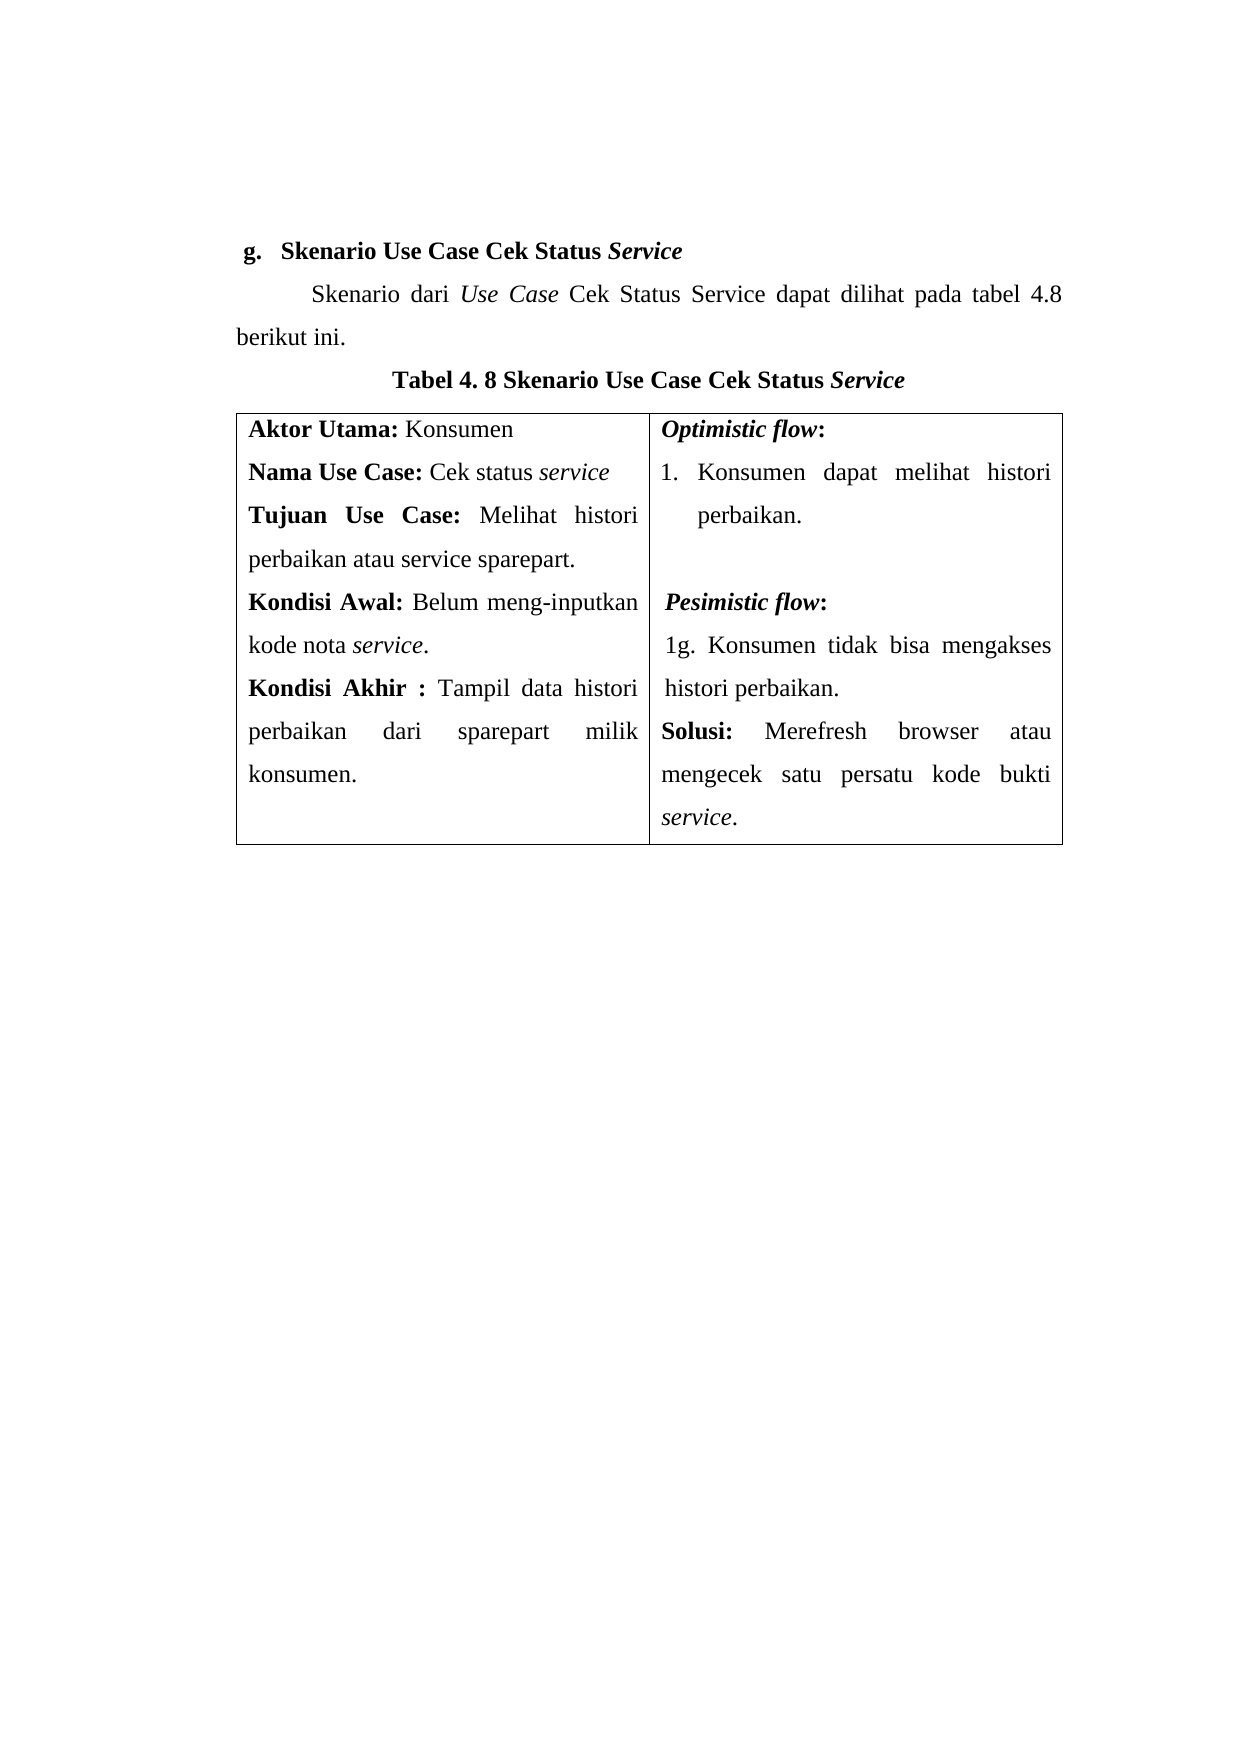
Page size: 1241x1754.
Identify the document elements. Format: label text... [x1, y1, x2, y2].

table_header Optimistic flow: Konsumen dapat melihat histori perbaikan. Pesimistic flow: 1g. Konsumen tidak bisa mengakses histori perbaikan. Solusi: Merefresh browser atau mengecek satu persatu kode bukti service. [650, 414, 1062, 844]
text Tabel 4. 8 Skenario Use Case Cek Status Service [236, 366, 1063, 394]
table_header Aktor Utama: Konsumen Nama Use Case: Cek status service Tujuan Use Case: Melihat histori perbaikan atau service sparepart. Kondisi Awal: Belum meng-inputkan kode nota service. Kondisi Akhir : Tampil data histori perbaikan dari sparepart milik konsumen. [237, 414, 649, 844]
text Skenario dari Use Case Cek Status Service dapat dilihat pada tabel 4.8 berikut ini. [236, 279, 1063, 351]
list Skenario Use Case Cek Status Service [243, 236, 1063, 265]
